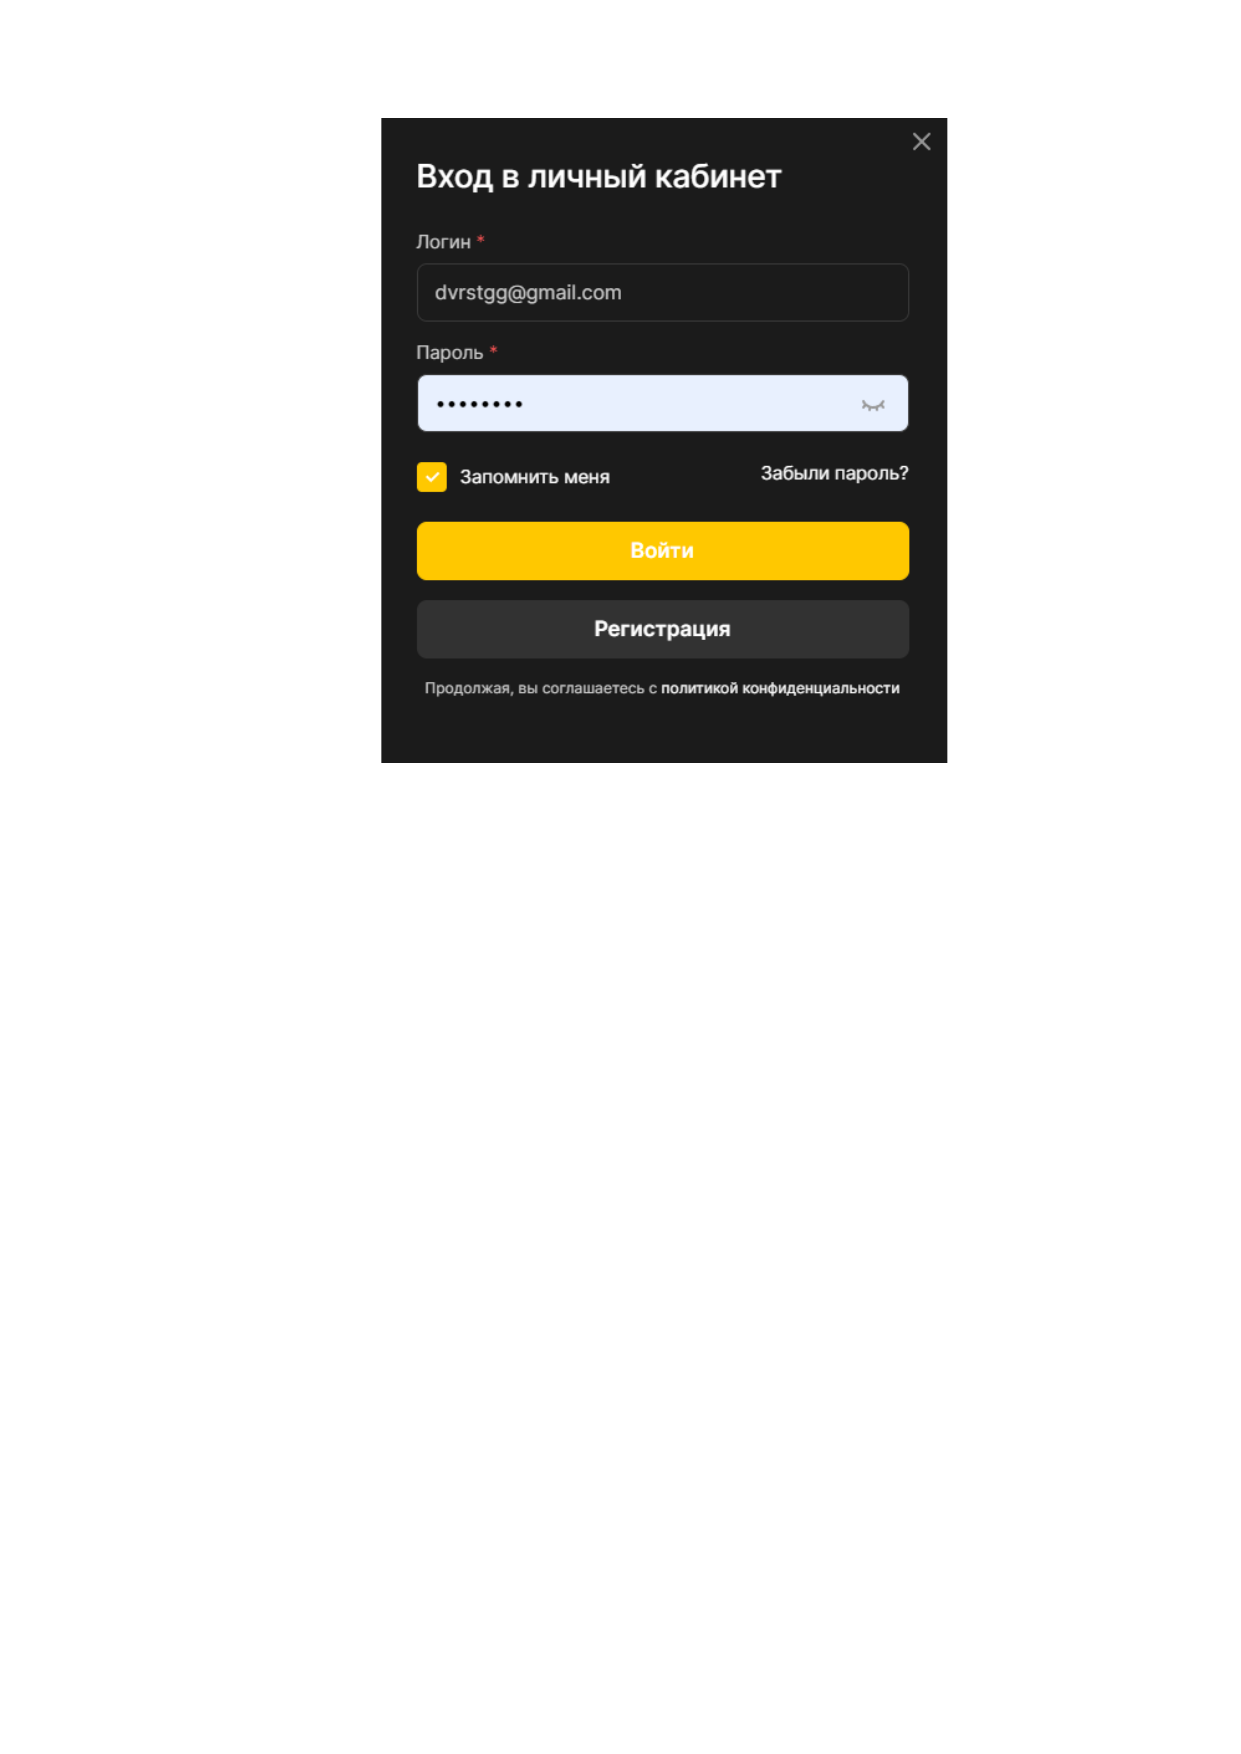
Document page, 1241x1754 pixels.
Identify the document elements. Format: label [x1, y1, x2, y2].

picture [381, 118, 948, 763]
